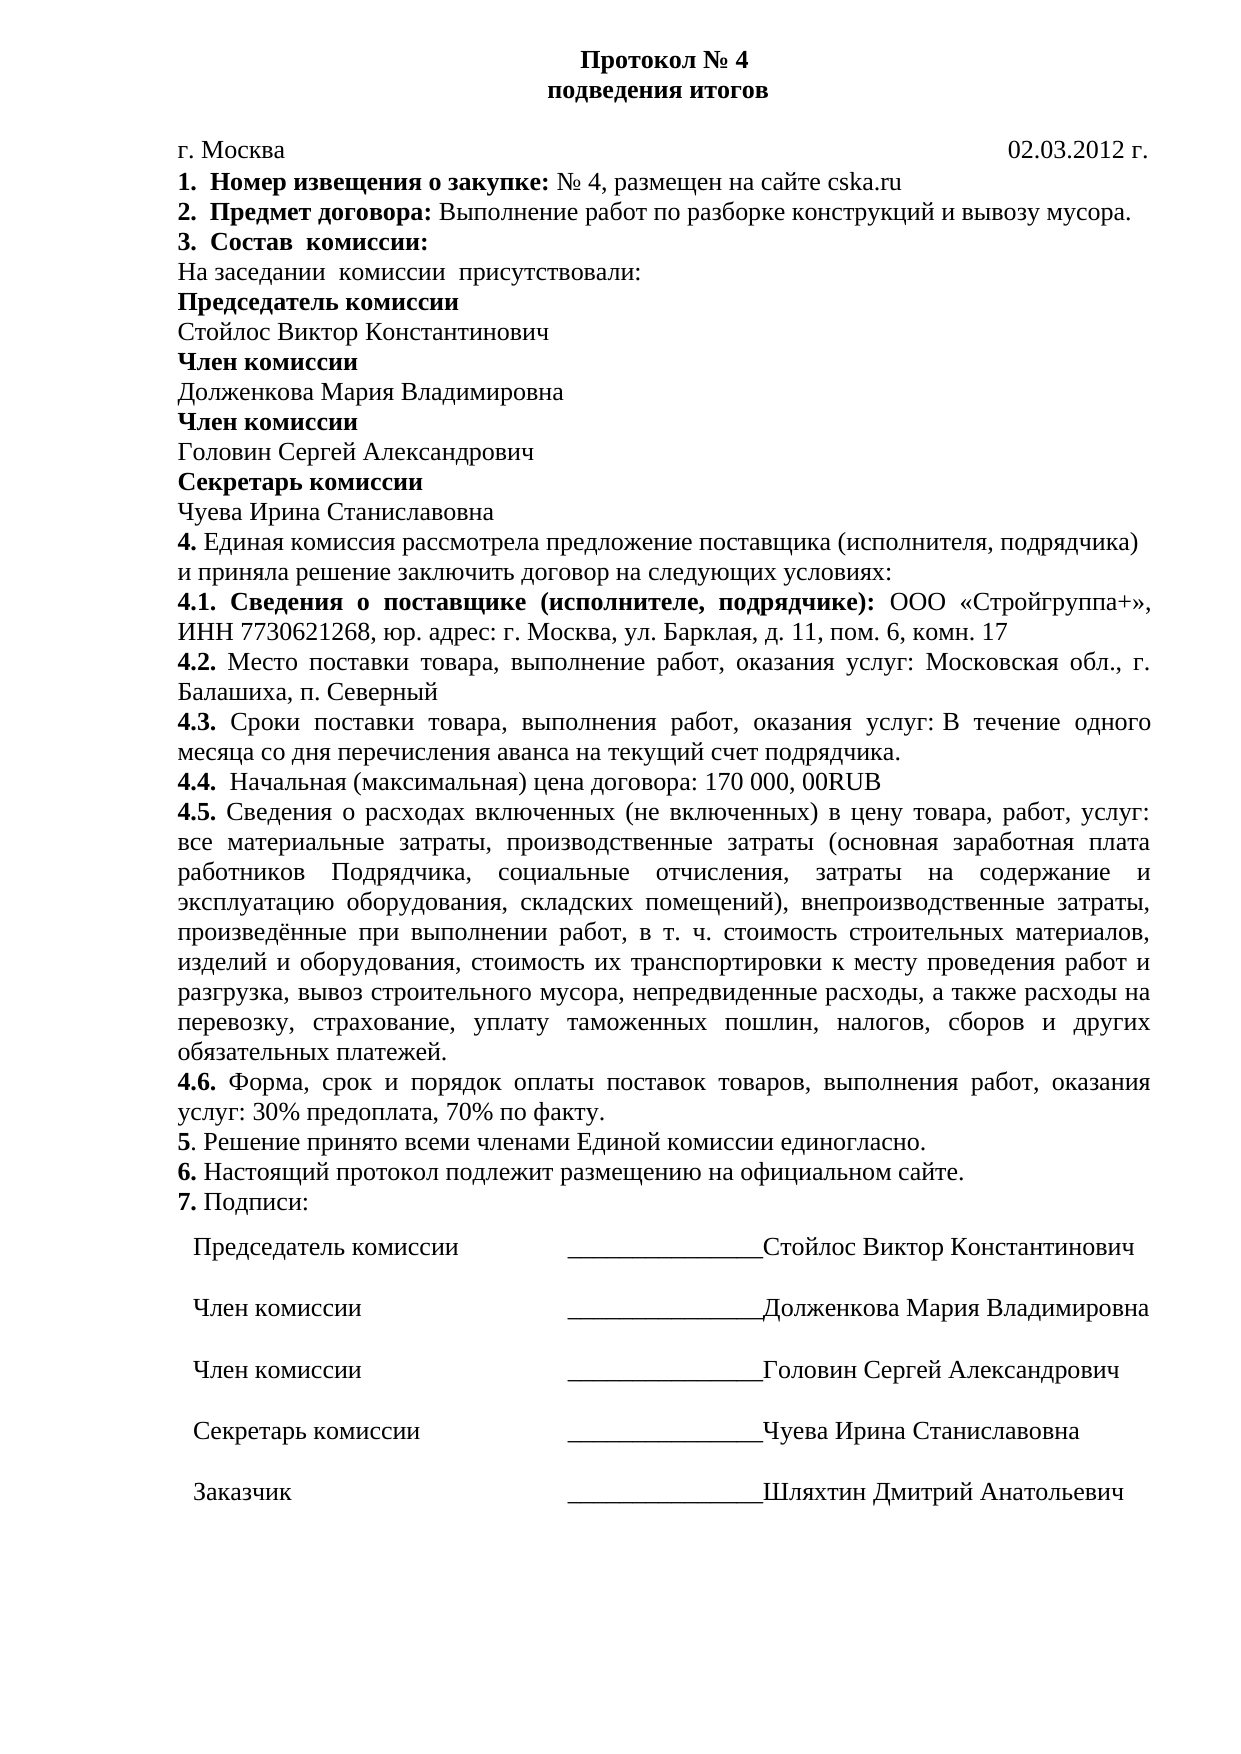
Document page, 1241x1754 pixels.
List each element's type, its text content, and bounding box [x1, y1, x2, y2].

text 4.5. Сведения о расходах включенных (не включенных) в цену товара, работ, услуг: все материальные затраты, производственные затраты (основная заработная плата работников Подрядчика, социальные отчисления, затраты на содержание и эксплуатацию оборудования, складских помещений), внепроизводственные затраты, произведённые при выполнении работ, в т. ч. стоимость строительных материалов, изделий и оборудования, стоимость их транспортировки к месту проведения работ и разгрузка, вывоз строительного мусора, непредвиденные расходы, а также расходы на перевозку, страхование, уплату таможенных пошлин, налогов, сборов и других обязательных платежей. [177, 796, 1152, 1066]
table_cell _______________Чуева Ирина Станиславовна [552, 1399, 1218, 1461]
text 4.4. Начальная (максимальная) цена договора: 170 000, 00RUB [177, 766, 1152, 796]
text 4. Единая комиссия рассмотрела предложение поставщика (исполнителя, подрядчика) и приняла решение заключить договор на следующих условиях: [177, 526, 1152, 586]
table_cell _______________Головин Сергей Александрович [552, 1338, 1218, 1399]
table_cell Член комиссии [177, 1338, 552, 1399]
text 4.1. Сведения о поставщике (исполнителе, подрядчике): ООО «Стройгруппа+», ИНН 7730621268, юр. адрес: г. Москва, ул. Барклая, д. 11, пом. 6, комн. 17 [177, 586, 1152, 646]
text 5. Решение принято всеми членами Единой комиссии единогласно. [177, 1126, 1152, 1156]
text 2. Предмет договора: Выполнение работ по разборке конструкций и вывозу мусора. [177, 196, 1152, 226]
text 4.2. Место поставки товара, выполнение работ, оказания услуг: Московская обл., г. Балашиха, п. Северный [177, 646, 1152, 706]
table_cell Заказчик [177, 1461, 552, 1522]
table_header 02.03.2012 г. [601, 133, 1150, 166]
text 1. Номер извещения о закупке: № 4, размещен на сайте cska.ru [177, 166, 1152, 196]
table_header _______________Стойлос Виктор Константинович [552, 1216, 1218, 1277]
text Протокол № 4 [177, 44, 1152, 74]
table_cell Член комиссии [177, 1277, 552, 1338]
text 3. Состав комиссии: На заседании комиссии присутствовали: Председатель комиссии Стойлос Виктор Константинович Член комиссии Долженкова Мария Владимировна Член комиссии Головин Сергей Александрович Секретарь комиссии Чуева Ирина Станиславовна [177, 226, 1152, 526]
text 4.3. Сроки поставки товара, выполнения работ, оказания услуг: В течение одного месяца со дня перечисления аванса на текущий счет подрядчика. [177, 706, 1152, 766]
text подведения итогов [177, 74, 1152, 132]
table_header Председатель комиссии [177, 1216, 552, 1277]
table_cell _______________Долженкова Мария Владимировна [552, 1277, 1218, 1338]
text 4.6. Форма, срок и порядок оплаты поставок товаров, выполнения работ, оказания услуг: 30% предоплата, 70% по факту. [177, 1066, 1152, 1126]
table_cell Секретарь комиссии [177, 1399, 552, 1461]
table_cell _______________Шляхтин Дмитрий Анатольевич [552, 1461, 1218, 1522]
table_header г. Москва [176, 133, 601, 166]
text 6. Настоящий протокол подлежит размещению на официальном сайте. 7. Подписи: [177, 1156, 1152, 1216]
